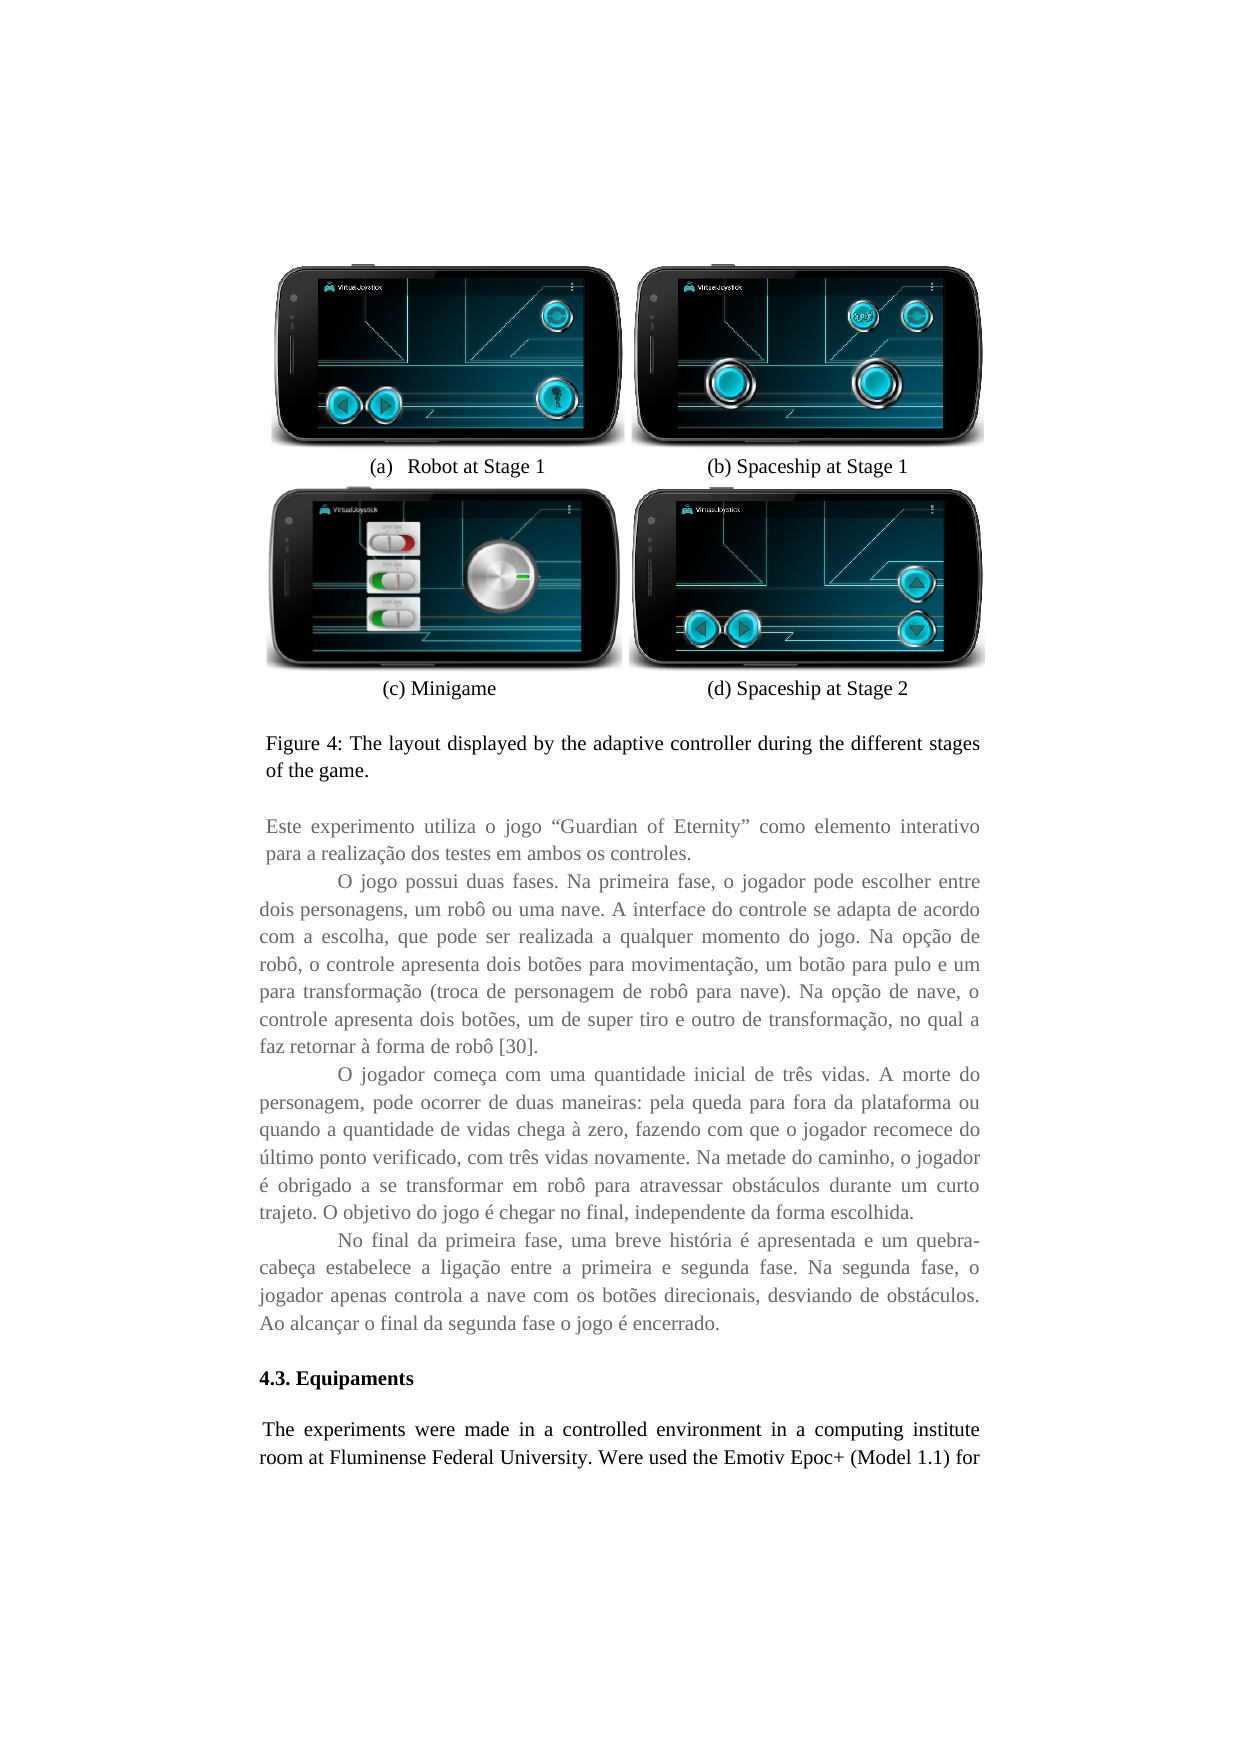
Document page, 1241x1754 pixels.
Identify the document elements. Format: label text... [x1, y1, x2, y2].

text O jogo possui duas fases. Na primeira fase, o jogador pode escolher entre dois personagens, um robô ou uma nave. A interface do controle se adapta de acordo com a escolha, que pode ser realizada a qualquer momento do jogo. Na opção de robô, o controle apresenta dois botões para movimentação, um botão para pulo e um para transformação (troca de personagem de robô para nave). Na opção de nave, o controle apresenta dois botões, um de super tiro e outro de transformação, no qual a faz retornar à forma de robô [30]. [259, 869, 981, 1058]
subtitle 4.3. Equipaments [259, 1366, 981, 1390]
picture [265, 259, 988, 451]
list Robot at Stage 1 (b) Spaceship at Stage 1 [297, 454, 981, 478]
text (c) Minigame (d) Spaceship at Stage 2 [266, 676, 981, 700]
picture [259, 482, 990, 672]
text O jogador começa com uma quantidade inicial de três vidas. A morte do personagem, pode ocorrer de duas maneiras: pela queda para fora da plataforma ou quando a quantidade de vidas chega à zero, fazendo com que o jogador recomece do último ponto verificado, com três vidas novamente. Na metade do caminho, o jogador é obrigado a se transformar em robô para atravessar obstáculos durante um curto trajeto. O objetivo do jogo é chegar no final, independente da forma escolhida. [259, 1062, 981, 1224]
text Figure 4: The layout displayed by the adaptive controller during the different stages of the game. [266, 731, 981, 782]
text No final da primeira fase, uma breve história é apresentada e um quebra-cabeça estabelece a ligação entre a primeira e segunda fase. Na segunda fase, o jogador apenas controla a nave com os botões direcionais, desviando de obstáculos. Ao alcançar o final da segunda fase o jogo é encerrado. [259, 1228, 981, 1334]
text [259, 1417, 981, 1469]
text Este experimento utiliza o jogo “Guardian of Eternity” como elemento interativo para a realização dos testes em ambos os controles. [266, 814, 981, 865]
